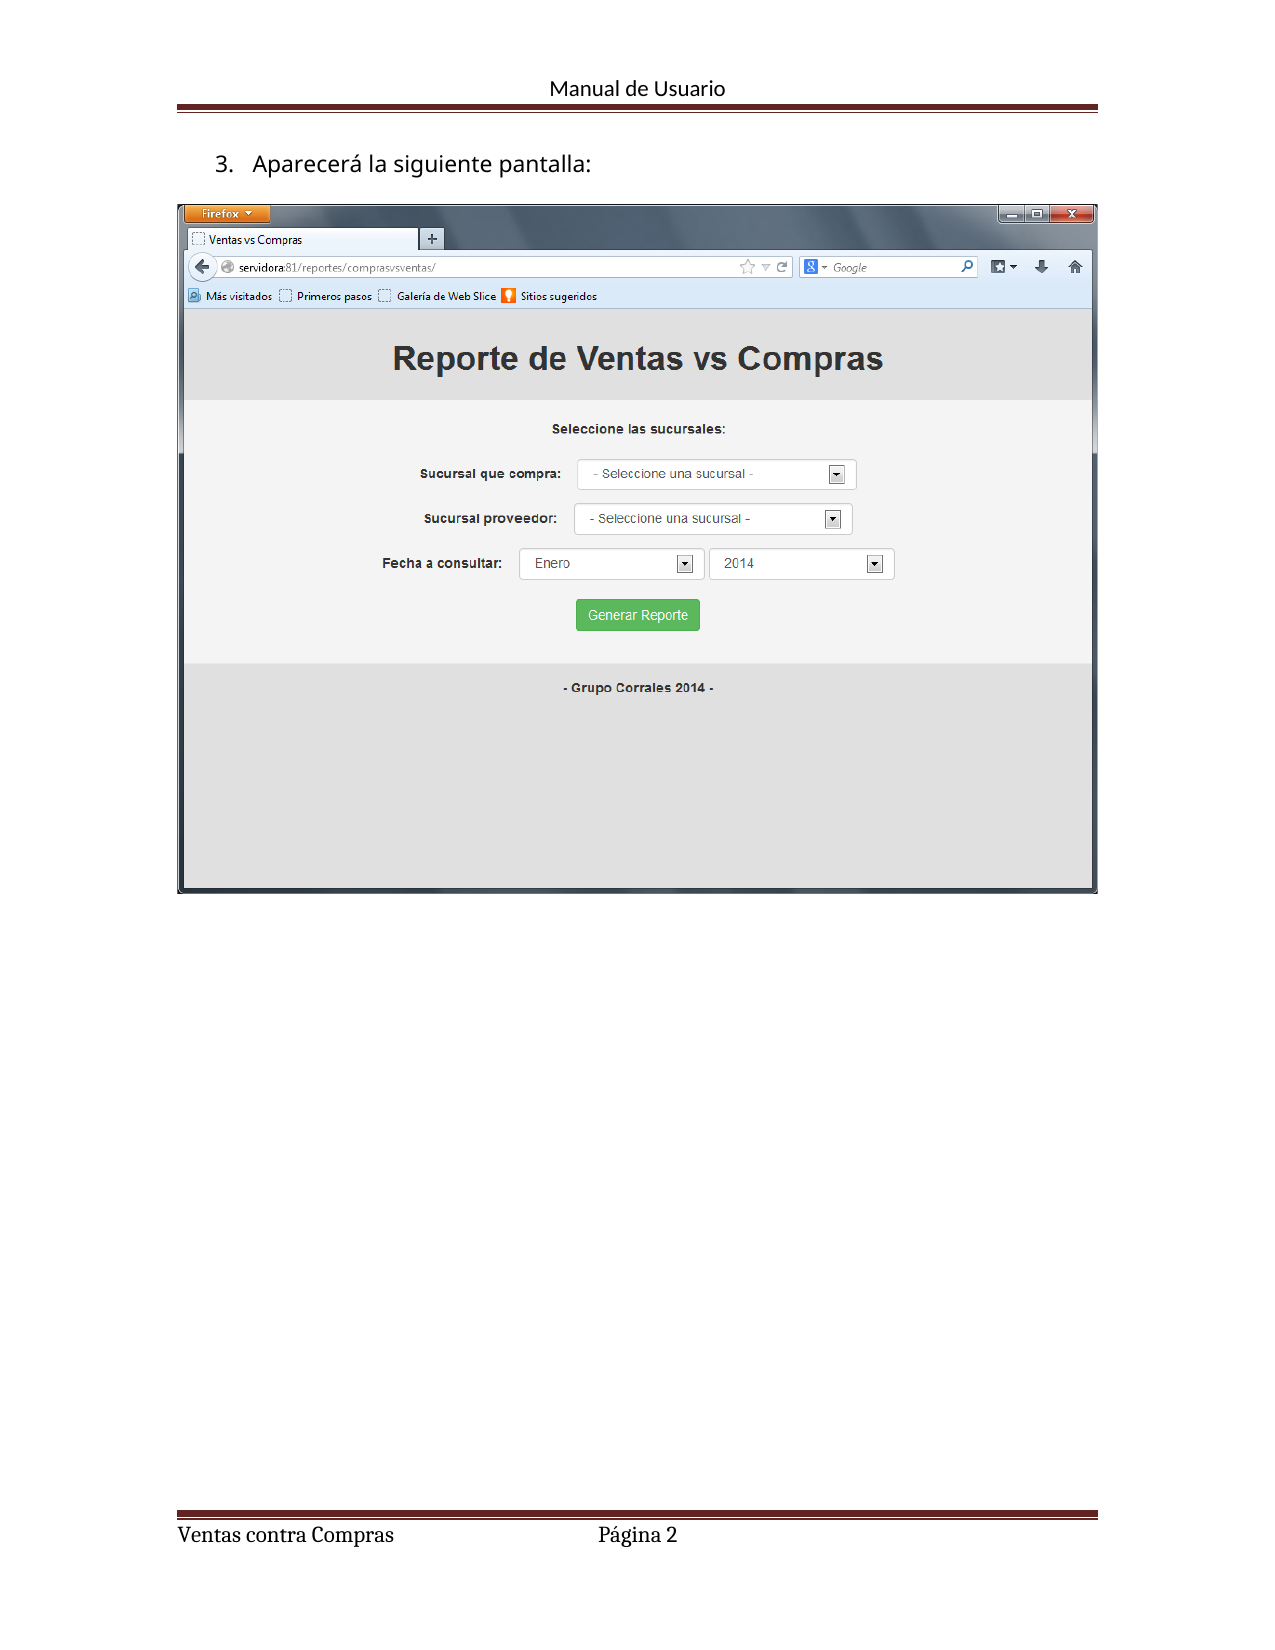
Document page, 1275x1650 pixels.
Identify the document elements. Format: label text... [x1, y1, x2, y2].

list Aparecerá la siguiente pantalla: [215, 148, 1098, 179]
picture [177, 204, 1098, 894]
